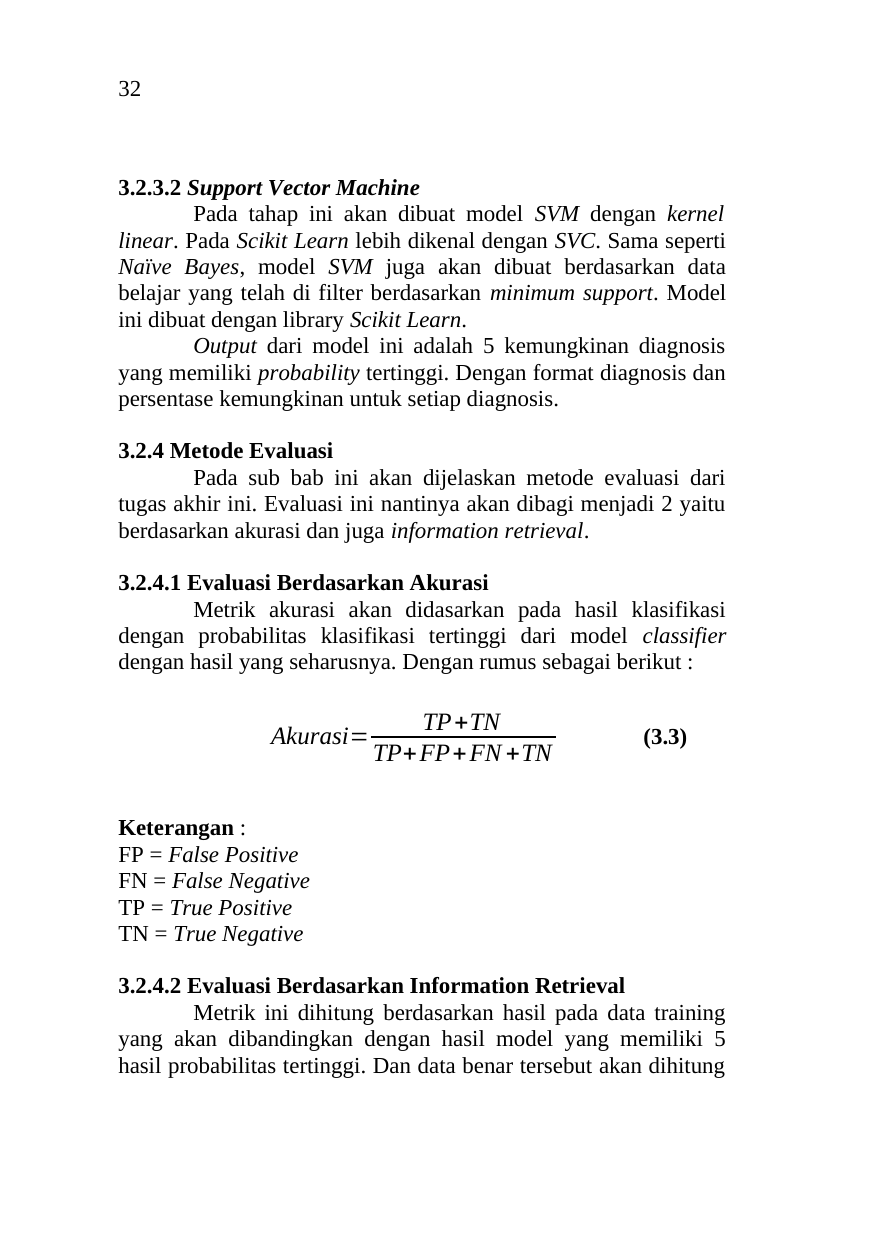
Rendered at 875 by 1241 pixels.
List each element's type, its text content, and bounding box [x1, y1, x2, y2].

text FN = False Negative [118, 867, 726, 893]
subtitle 3.2.3.2 Support Vector Machine [118, 174, 726, 200]
text Pada sub bab ini akan dijelaskan metode evaluasi dari tugas akhir ini. Evaluasi ini nantinya akan dibagi menjadi 2 yaitu berdasarkan akurasi dan juga information retrieval. [118, 464, 726, 543]
text Metrik akurasi akan didasarkan pada hasil klasifikasi dengan probabilitas klasifikasi tertinggi dari model classifier dengan hasil yang seharusnya. Dengan rumus sebagai berikut : [118, 596, 726, 675]
text TP = True Positive [118, 893, 726, 920]
subtitle 3.2.4 Metode Evaluasi [118, 438, 726, 464]
text Pada tahap ini akan dibuat model SVM dengan kernel linear. Pada Scikit Learn lebih dikenal dengan SVC. Sama seperti Naïve Bayes, model SVM juga akan dibuat berdasarkan data belajar yang telah di filter berdasarkan minimum support. Model ini dibuat dengan library Scikit Learn. [118, 200, 726, 332]
subtitle 3.2.4.1 Evaluasi Berdasarkan Akurasi [118, 569, 726, 596]
text Keterangan : [118, 814, 726, 841]
text (3.1) [193, 708, 726, 767]
text FP = False Positive [118, 841, 726, 867]
text TN = True Negative [118, 920, 726, 946]
subtitle 3.2.4.2 Evaluasi Berdasarkan Information Retrieval [118, 973, 726, 999]
